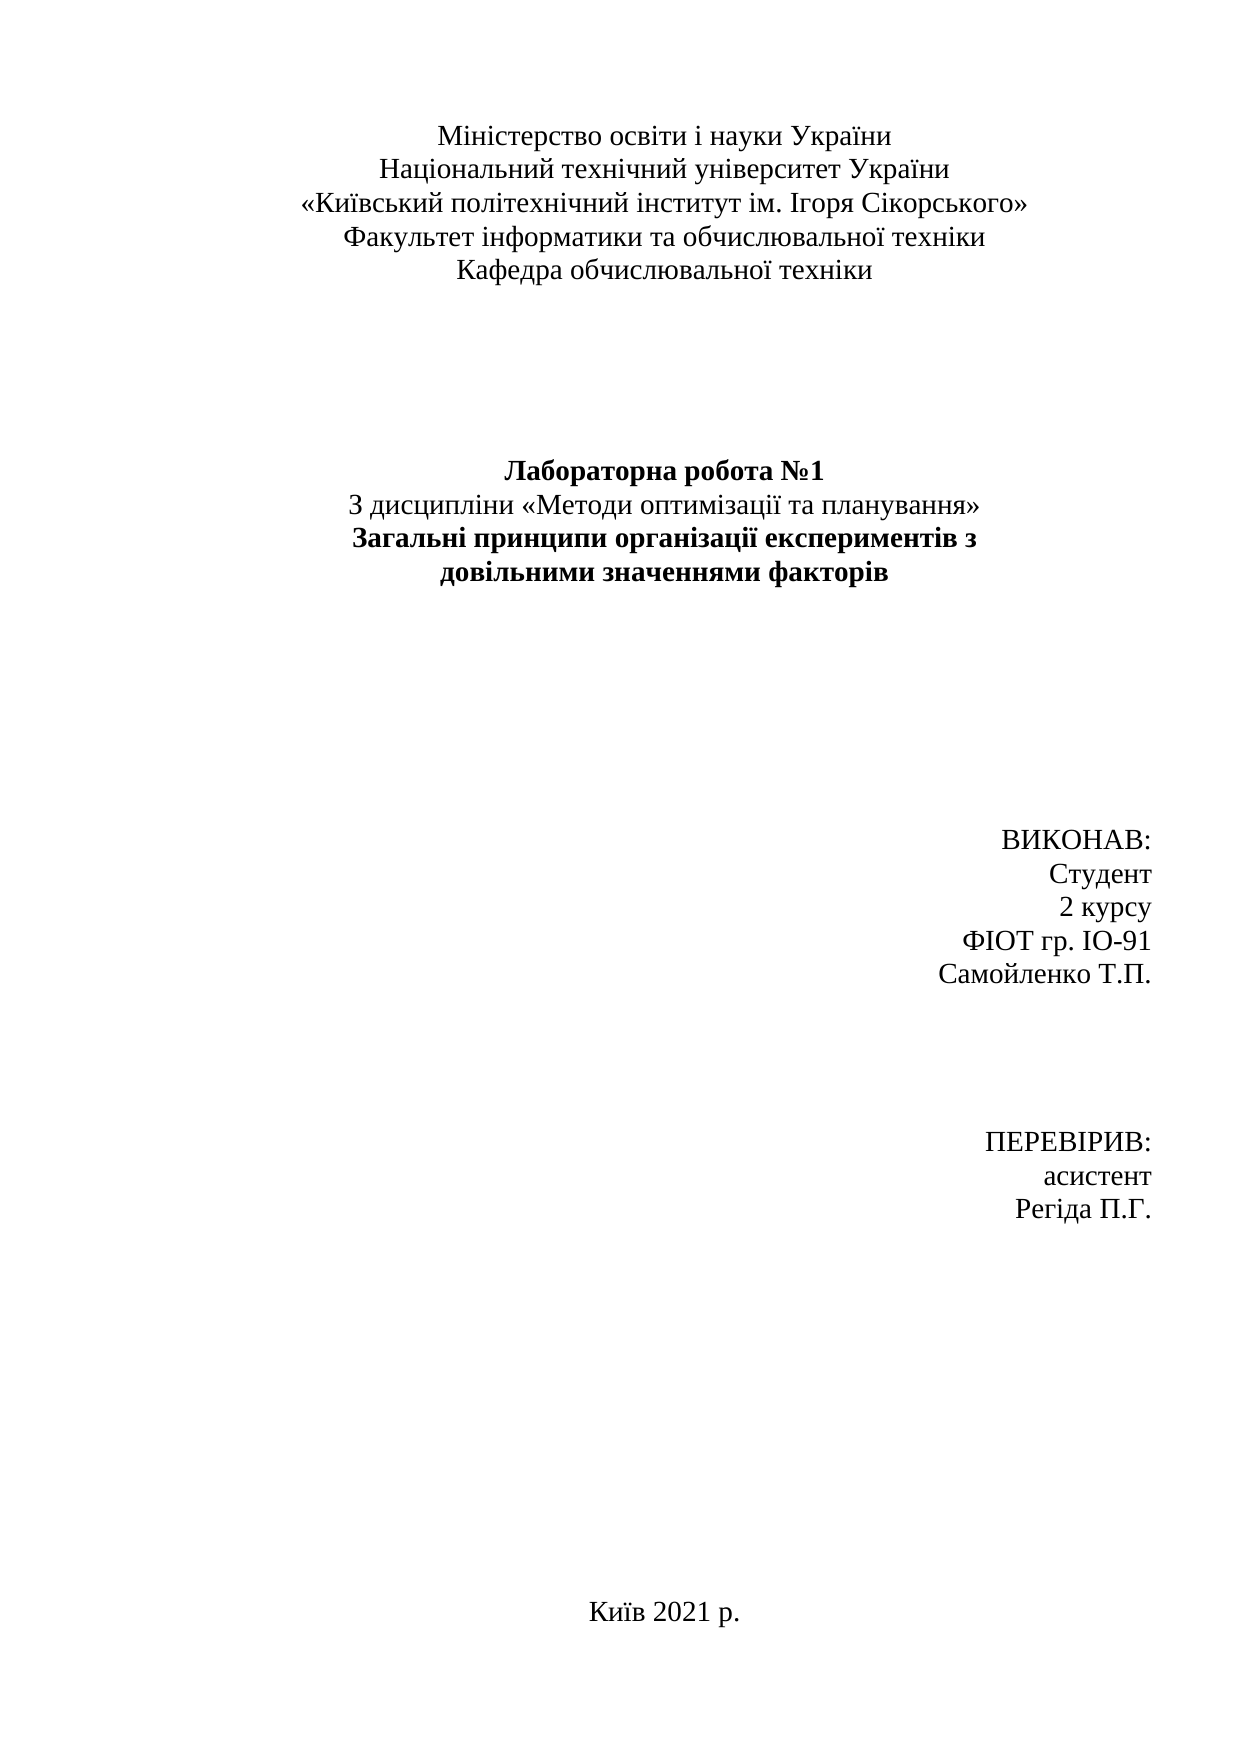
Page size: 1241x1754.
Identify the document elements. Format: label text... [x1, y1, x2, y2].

text Міністерство освіти і науки України [177, 118, 1152, 152]
text З дисципліни «Методи оптимізації та планування» [177, 487, 1152, 521]
text Факультет інформатики та обчислювальної техніки [177, 219, 1152, 252]
text Лабораторна робота №1 [177, 453, 1152, 487]
text ПЕРЕВІРИВ: [177, 1124, 1152, 1158]
text довільними значеннями факторів [177, 554, 1152, 588]
text ВИКОНАВ: [177, 822, 1152, 856]
text Національний технічний університет України [177, 152, 1152, 185]
text Студент [177, 856, 1152, 889]
text 2 курсу [177, 889, 1152, 923]
text Кафедра обчислювальної техніки [177, 252, 1152, 286]
text «Київський політехнічний інститут ім. Ігоря Сікорського» [177, 185, 1152, 219]
text Регіда П.Г. [177, 1191, 1152, 1225]
text асистент [177, 1158, 1152, 1191]
text Київ 2021 р. [177, 1594, 1152, 1627]
text ФІОТ гр. ІO-91 [177, 923, 1152, 957]
text Загальні принципи організації експериментів з [177, 521, 1152, 554]
text Самойленко Т.П. [177, 957, 1152, 990]
